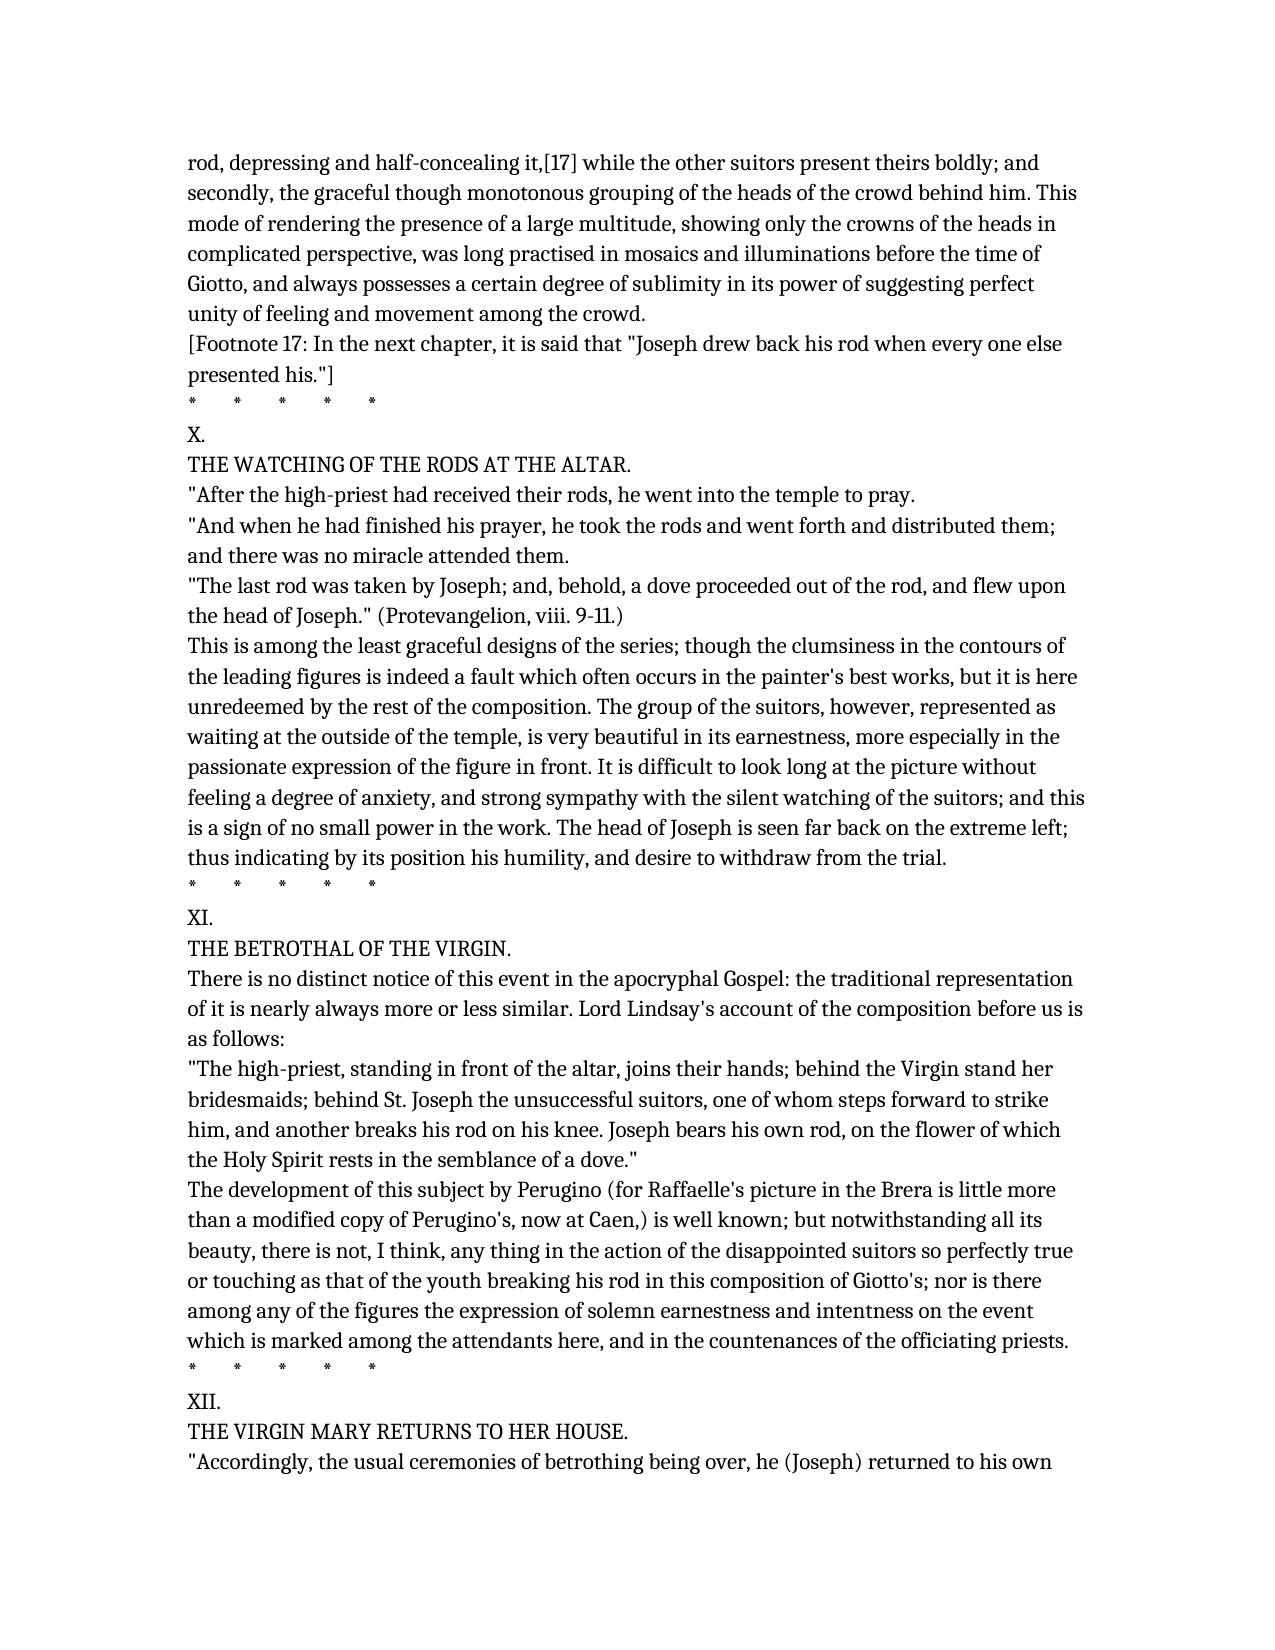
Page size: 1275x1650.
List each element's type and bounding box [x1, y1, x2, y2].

text [187, 150, 1087, 1475]
